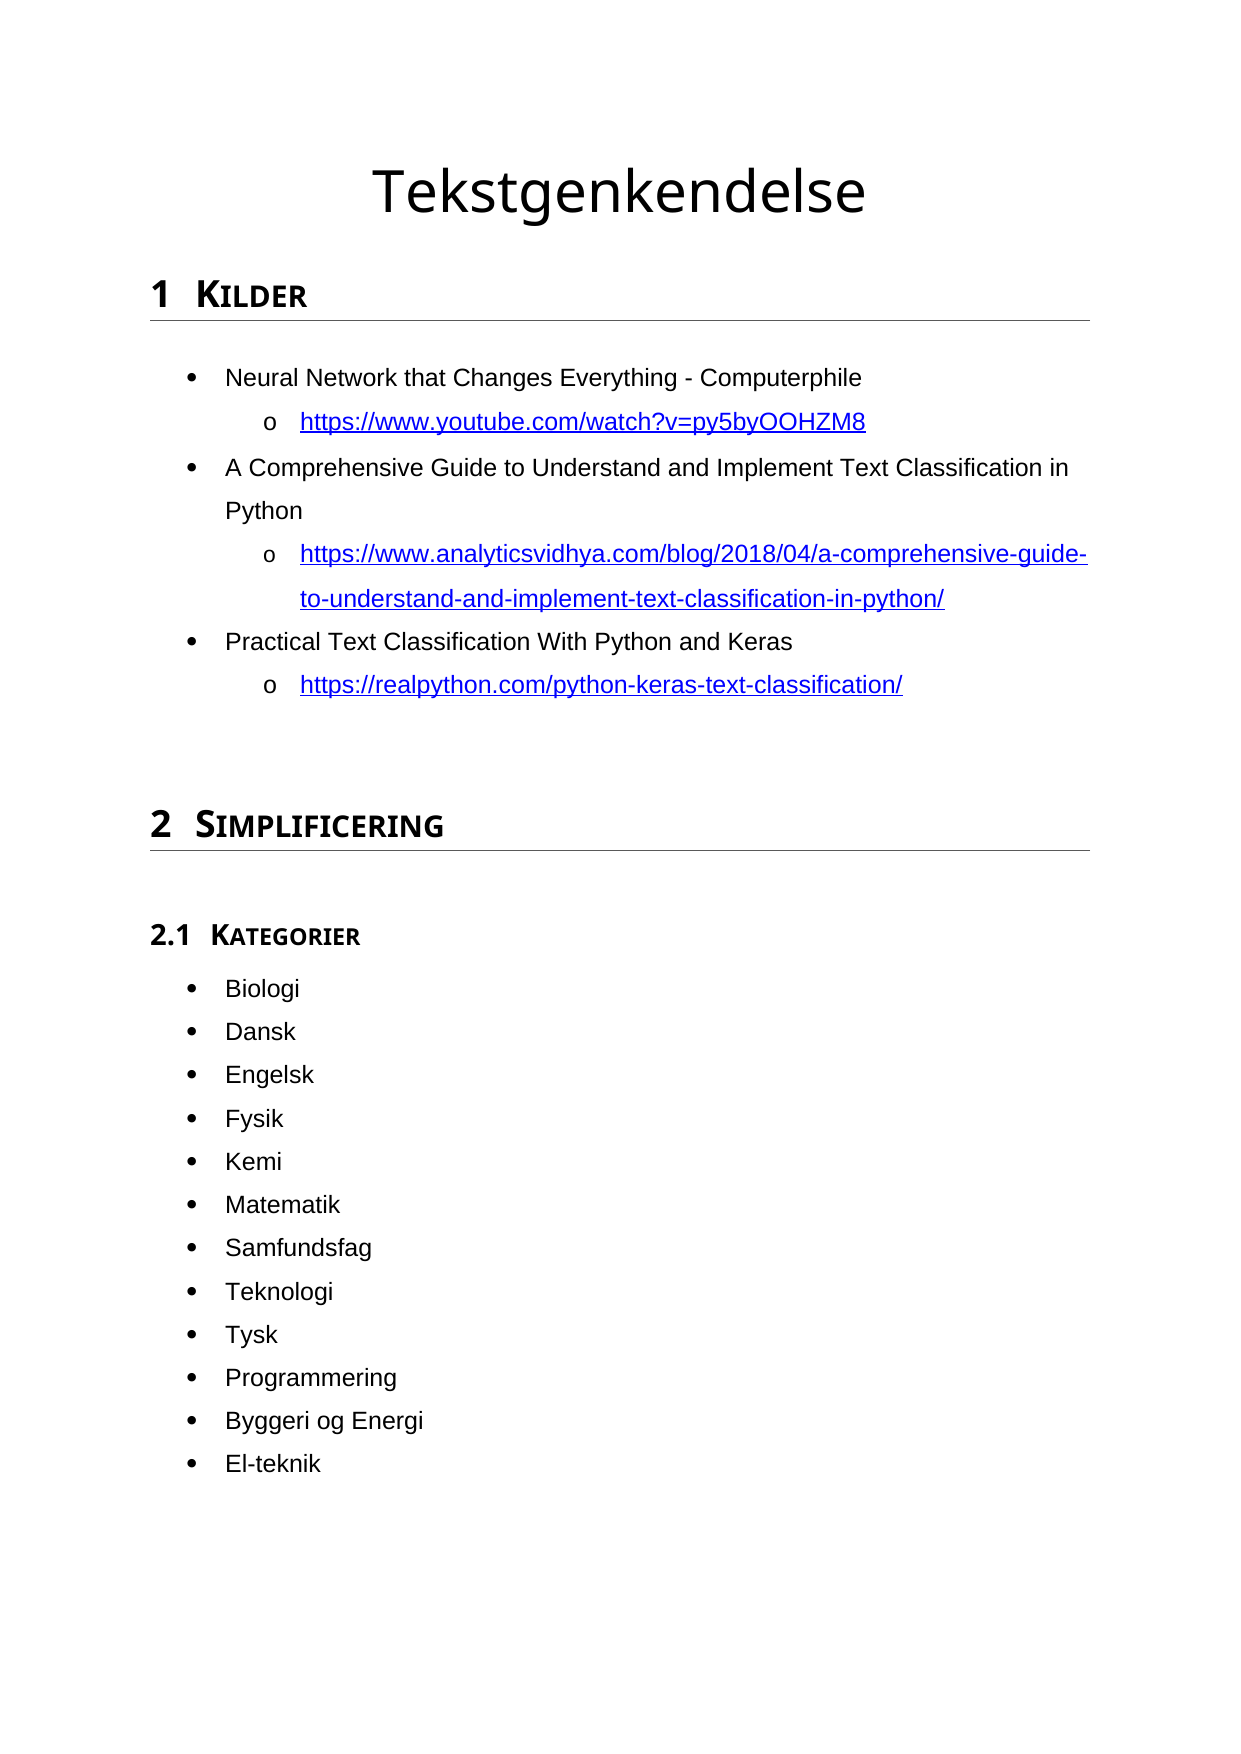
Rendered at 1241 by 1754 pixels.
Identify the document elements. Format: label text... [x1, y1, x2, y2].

list Neural Network that Changes Everything - Computerphile [187, 363, 1090, 392]
list Engelsk [187, 1060, 1090, 1089]
list Teknologi [187, 1277, 1090, 1305]
list Practical Text Classification With Python and Keras [187, 627, 1090, 656]
list https://www.youtube.com/watch?v=py5byOOHZM8 [262, 407, 1090, 437]
list Samfundsfag [187, 1233, 1090, 1262]
list Tysk [187, 1320, 1090, 1349]
list Dansk [187, 1017, 1090, 1046]
list Matematik [187, 1190, 1090, 1219]
list A Comprehensive Guide to Understand and Implement Text Classification in Python [187, 453, 1090, 525]
subtitle Simplificering [150, 797, 1090, 850]
list Kemi [187, 1147, 1090, 1176]
list Byggeri og Energi [187, 1406, 1090, 1435]
subtitle Kategorier [150, 914, 1090, 954]
list El-teknik [187, 1449, 1090, 1478]
list Programmering [187, 1363, 1090, 1392]
list Fysik [187, 1104, 1090, 1132]
list Biologi [187, 974, 1090, 1003]
subtitle Kilder [150, 267, 1090, 320]
list https://realpython.com/python-keras-text-classification/ [262, 670, 1090, 701]
list https://www.analyticsvidhya.com/blog/2018/04/a-comprehensive-guide-to-understand-and-implement-text-classification-in-python/ [262, 539, 1090, 613]
title Tekstgenkendelse [150, 150, 1090, 229]
